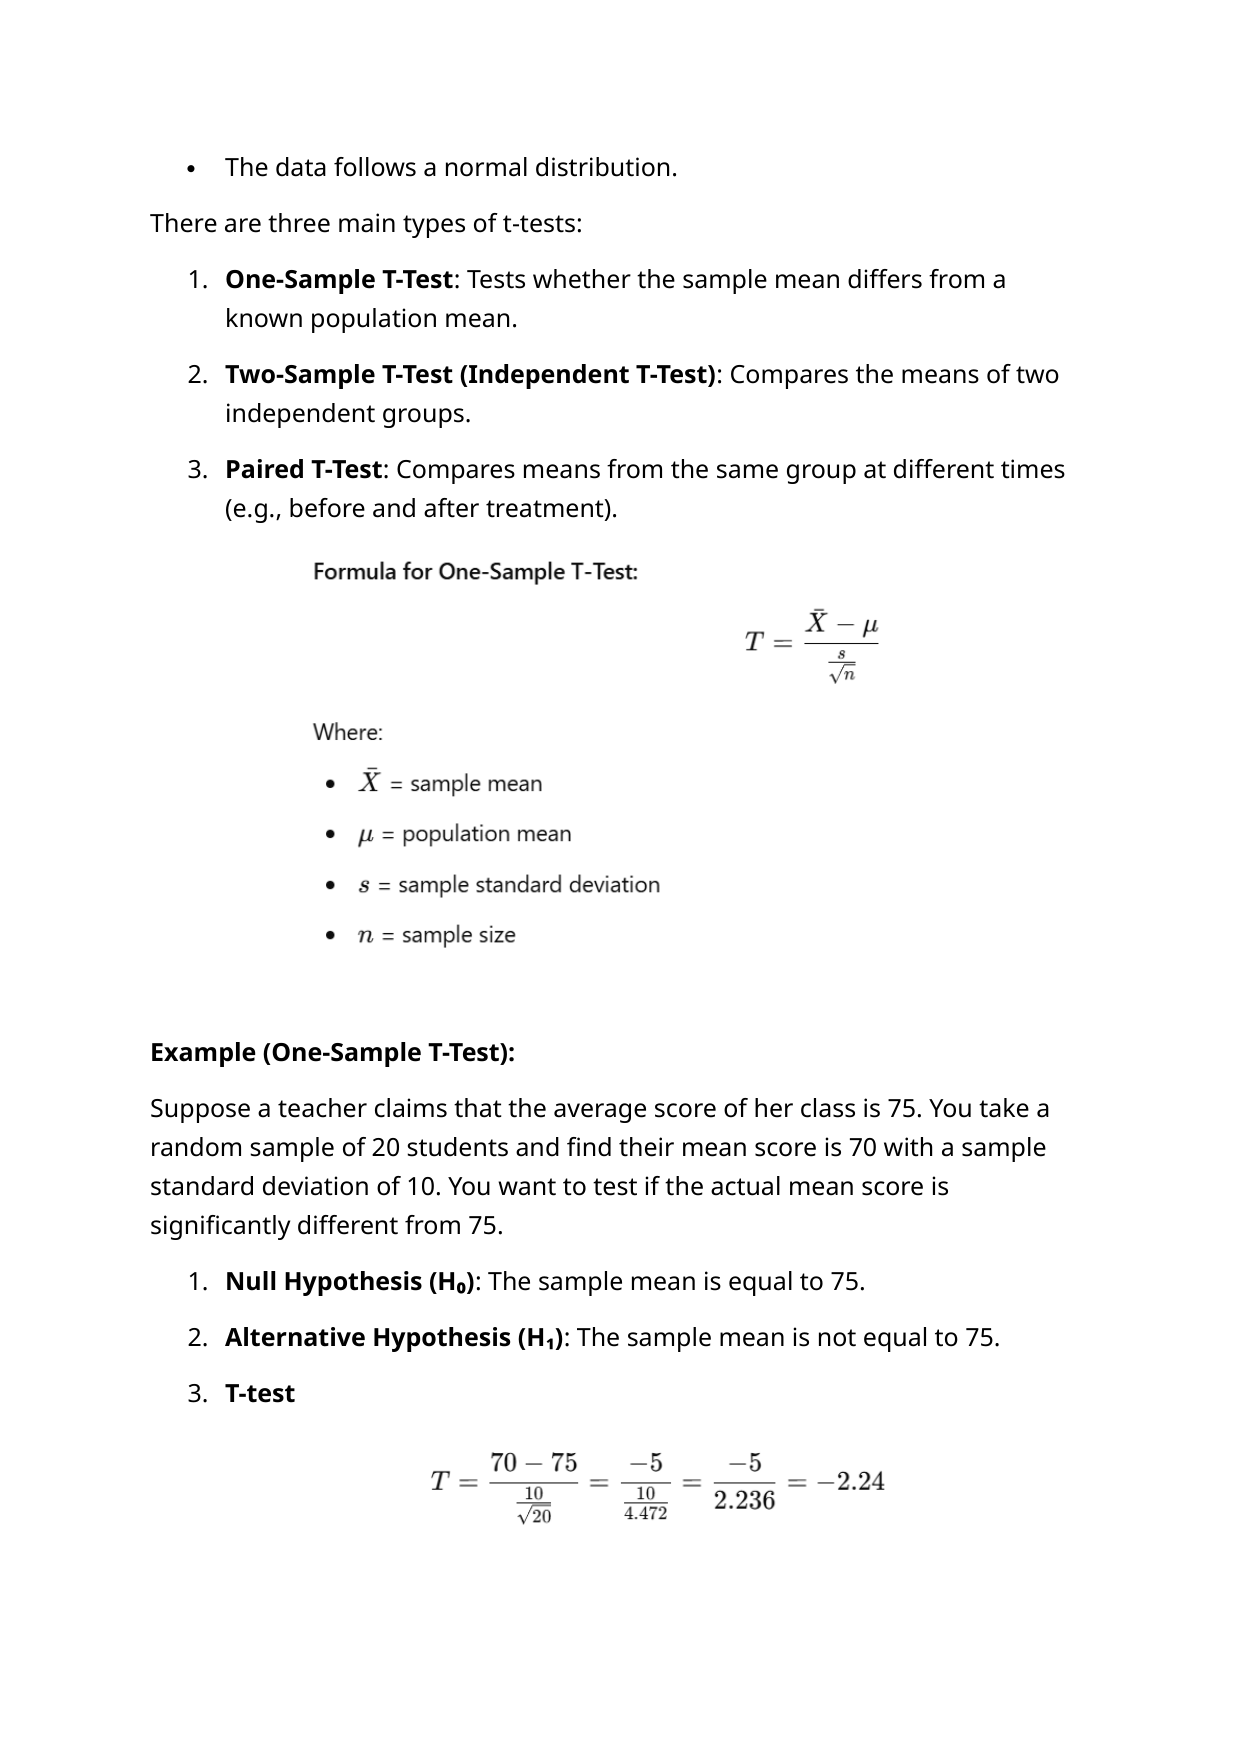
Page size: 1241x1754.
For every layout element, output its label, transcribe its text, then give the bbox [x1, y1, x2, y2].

list The data follows a normal distribution. [187, 150, 1090, 184]
text Suppose a teacher claims that the average score of her class is 75. You take a random sample of 20 students and find their mean score is 70 with a sample standard deviation of 10. You want to test if the actual mean score is significantly different from 75. [150, 1091, 1090, 1242]
list Null Hypothesis (H₀): The sample mean is equal to 75. [187, 1264, 1090, 1298]
list Two-Sample T-Test (Independent T-Test): Compares the means of two independent groups. [187, 357, 1090, 430]
list Alternative Hypothesis (H₁): The sample mean is not equal to 75. [187, 1320, 1090, 1354]
list T-test [187, 1376, 1090, 1409]
text There are three main types of t-tests: [150, 206, 1090, 240]
text Example (One-Sample T-Test): [150, 1035, 1090, 1069]
picture [299, 546, 941, 957]
list One-Sample T-Test: Tests whether the sample mean differs from a known population mean. [187, 262, 1090, 335]
picture [407, 1431, 909, 1536]
list Paired T-Test: Compares means from the same group at different times (e.g., before and after treatment). [187, 452, 1090, 525]
